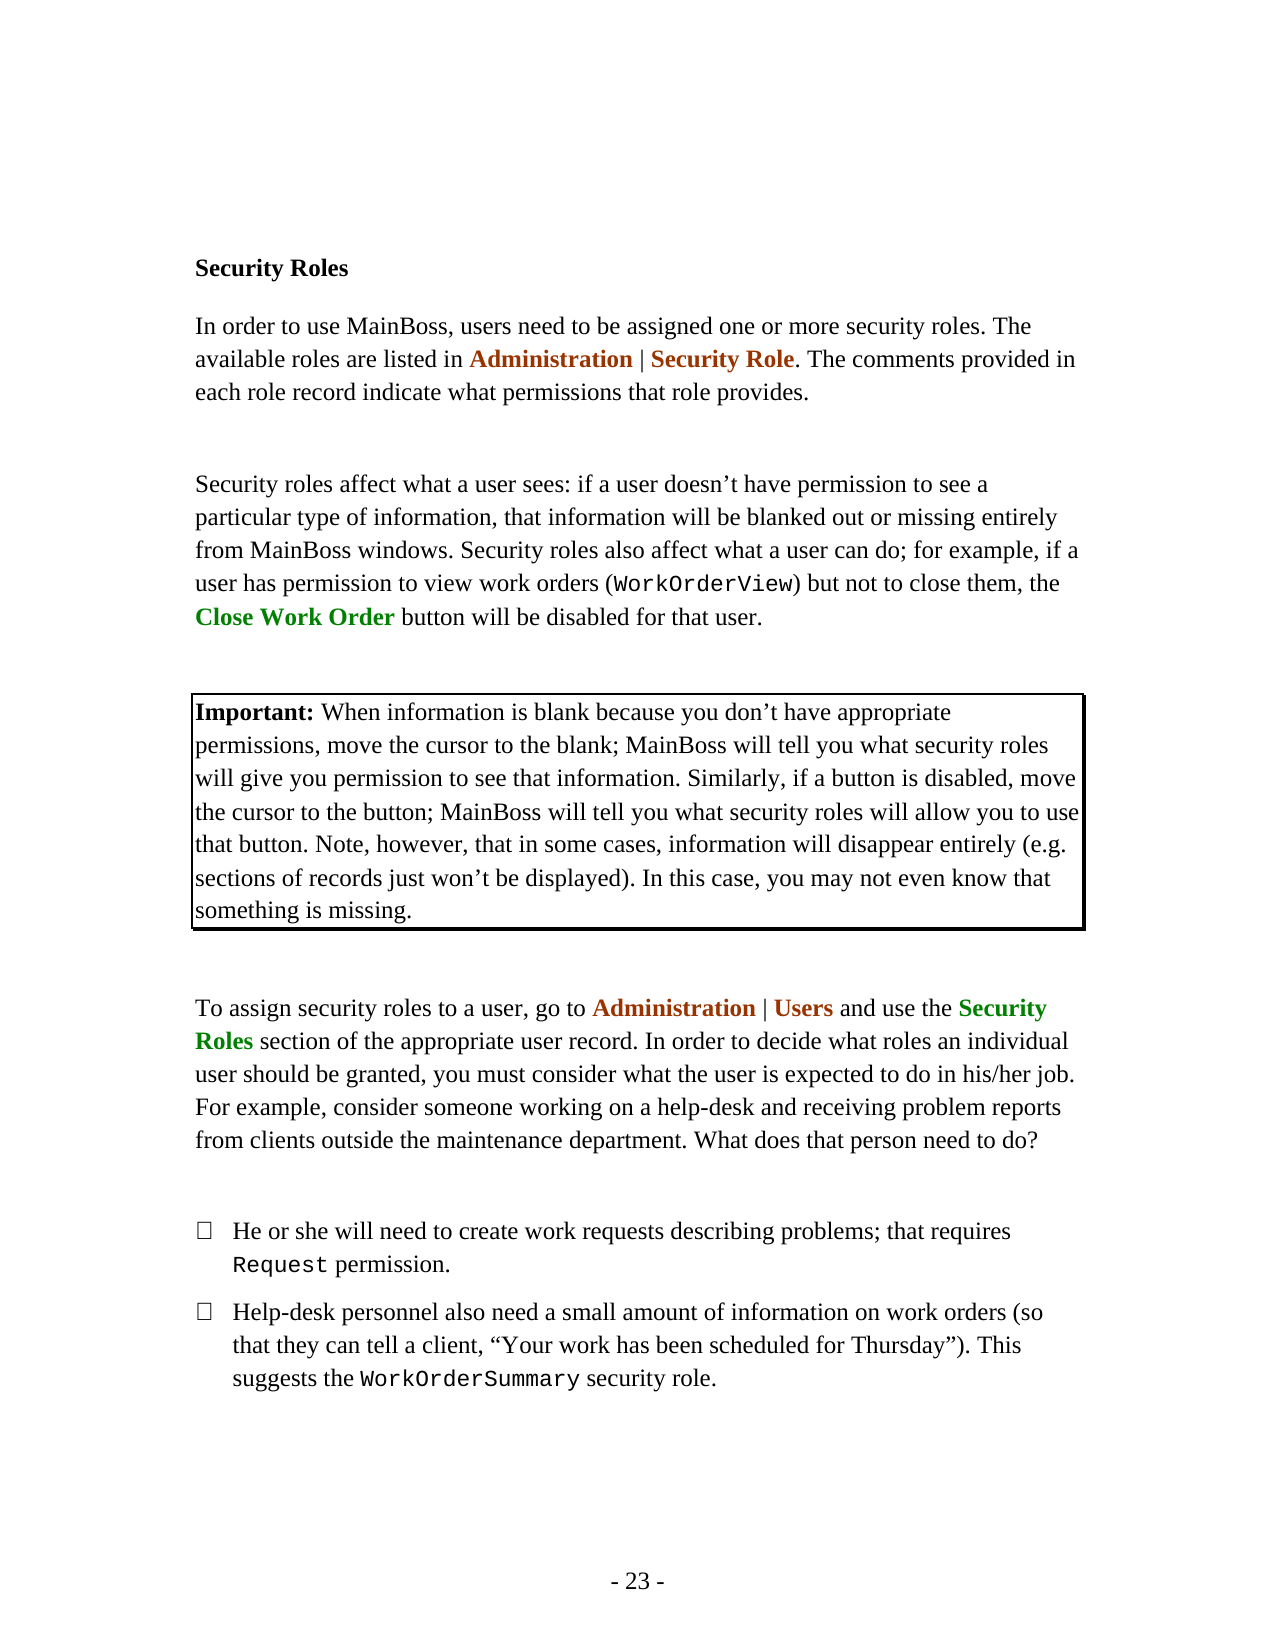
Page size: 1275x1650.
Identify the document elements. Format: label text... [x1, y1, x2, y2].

list Help-desk personnel also need a small amount of information on work orders (so that they can tell a client, “Your work has been scheduled for Thursday”). This suggests the WorkOrderSummary security role. [195, 1297, 1080, 1393]
text Important: When information is blank because you don’t have appropriate permissions, move the cursor to the blank; MainBoss will tell you what security roles will give you permission to see that information. Similarly, if a button is disabled, move the cursor to the button; MainBoss will tell you what security roles will allow you to use that button. Note, however, that in some cases, information will disappear entirely (e.g. sections of records just won’t be displayed). In this case, you may not even know that something is missing. [193, 695, 1082, 927]
text Security roles affect what a user sees: if a user doesn’t have permission to see a particular type of information, that information will be blanked out or missing entirely from MainBoss windows. Security roles also affect what a user can do; for example, if a user has permission to view work orders (WorkOrderView) but not to close them, the Close Work Order button will be disabled for that user. [195, 469, 1080, 631]
text To assign security roles to a user, go to Administration | Users and use the Security Roles section of the appropriate user record. In order to decide what roles an individual user should be granted, you must consider what the user is expected to do in his/her job. For example, consider someone working on a help-desk and receiving problem reports from clients outside the maintenance department. What does that person need to do? [195, 993, 1080, 1154]
subtitle Security Roles [195, 253, 1080, 282]
text In order to use MainBoss, users need to be assigned one or more security roles. The available roles are listed in Administration | Security Role. The comments provided in each role record indicate what permissions that role provides. [195, 311, 1080, 406]
list He or she will need to create work requests describing problems; that requires Request permission. [195, 1216, 1080, 1279]
